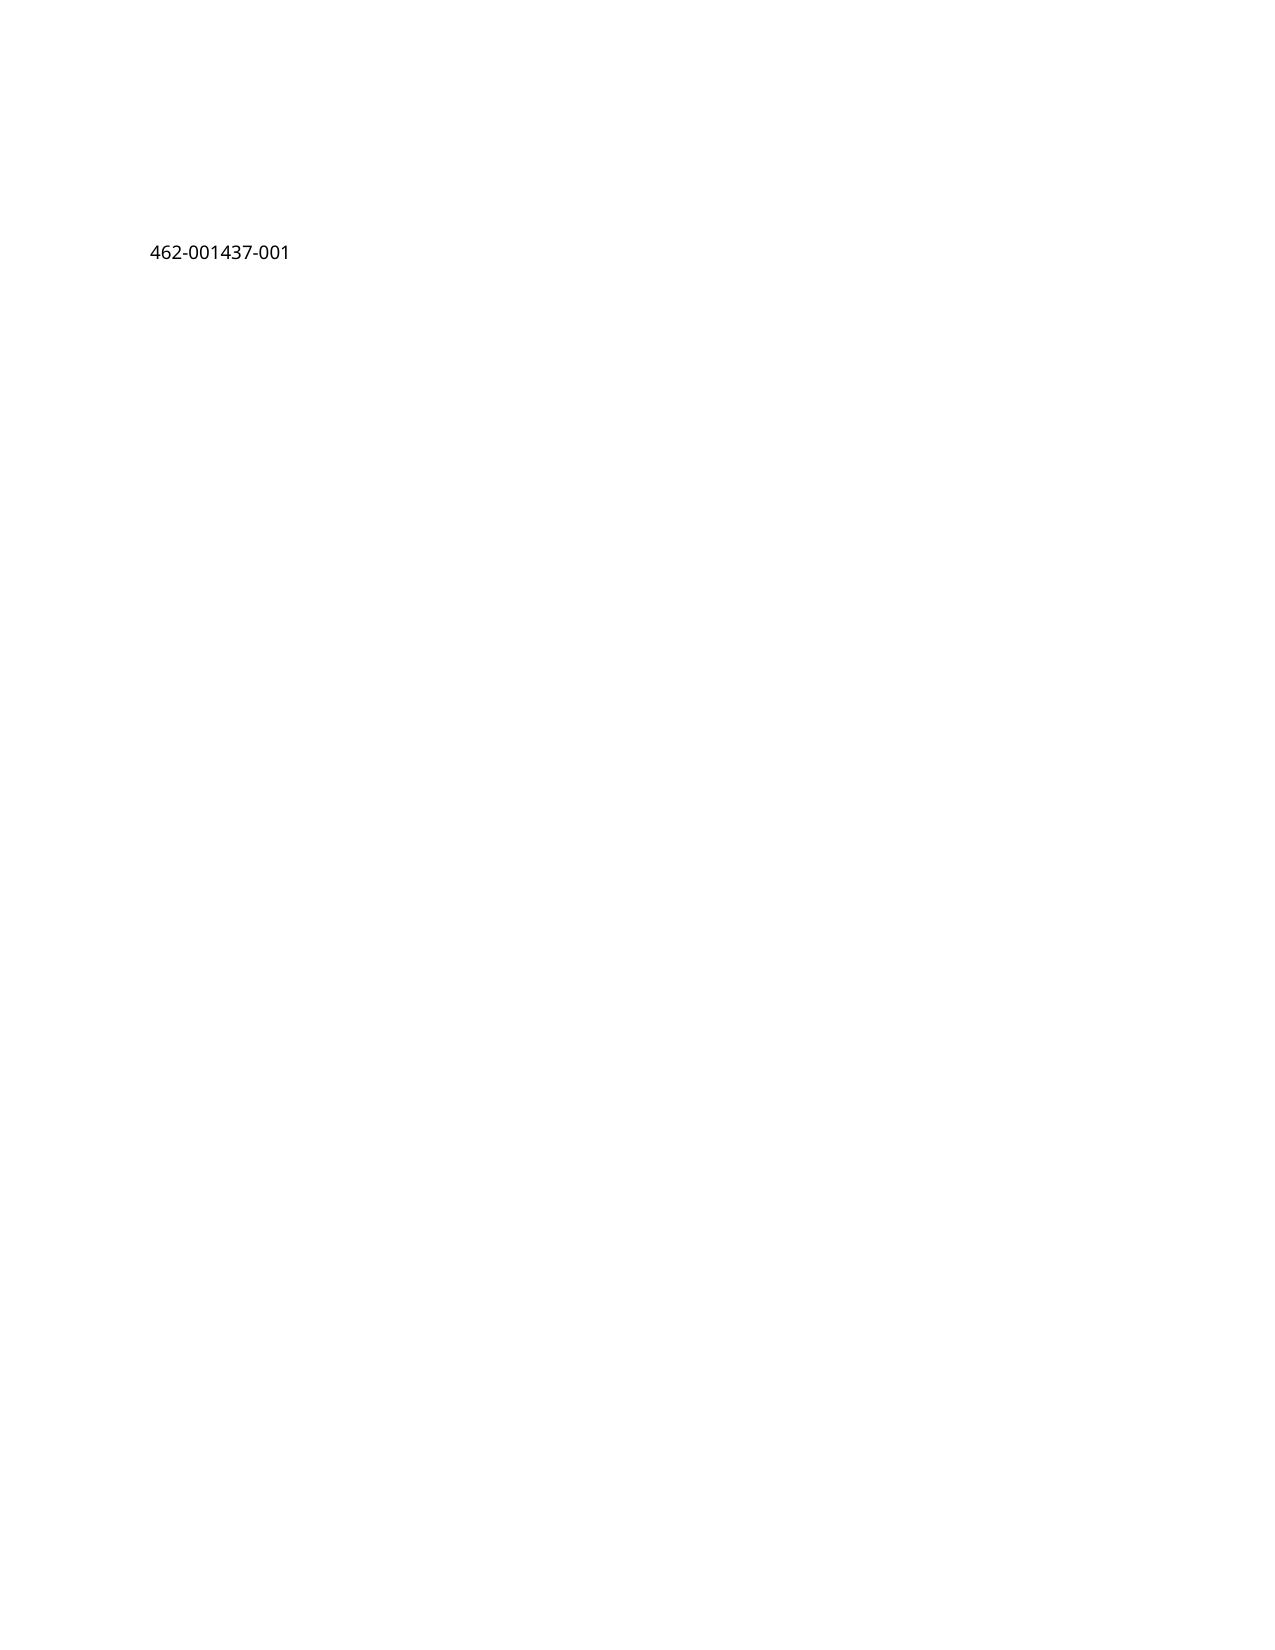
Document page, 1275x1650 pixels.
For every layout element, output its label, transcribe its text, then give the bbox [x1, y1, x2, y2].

text 462-001437-001 [150, 239, 1144, 264]
